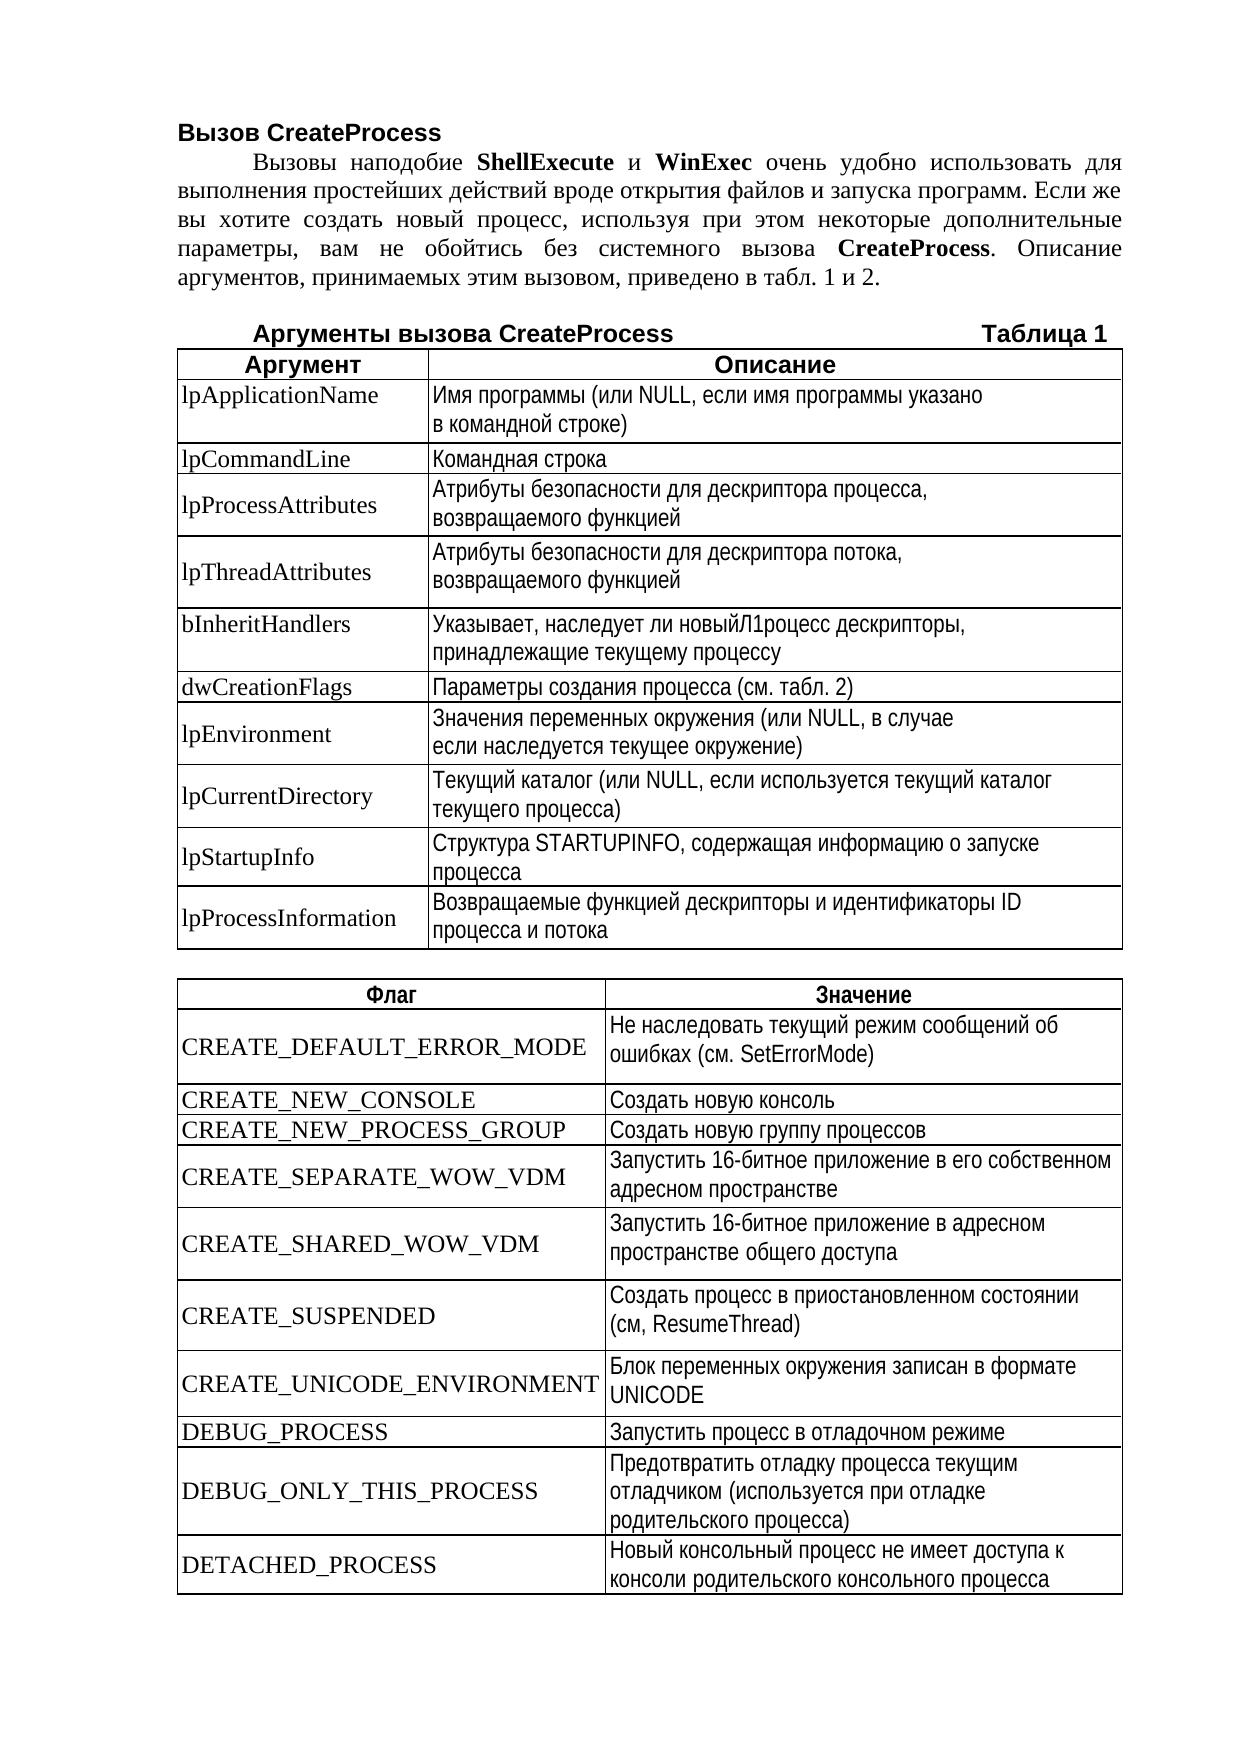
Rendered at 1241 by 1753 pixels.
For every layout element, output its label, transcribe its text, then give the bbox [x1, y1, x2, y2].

table_cell CREATE_SEPARATE_WOW_VDM [178, 1146, 605, 1207]
text Вызов CreateProcess [177, 118, 1122, 147]
table_cell CREATE_NEW_PROCESS_GROUP [178, 1115, 605, 1144]
table_cell CREATE_SHARED_WOW_VDM [178, 1208, 605, 1279]
table_cell lpCommandLine [178, 444, 428, 472]
table_cell lpProcessInformation [178, 887, 428, 948]
table_cell Параметры создания процесса (см. табл. 2) [429, 671, 1122, 701]
table_cell bInheritHandlers [178, 609, 428, 671]
table_cell Атрибуты безопасности для дескриптора потока, возвращаемого функцией [429, 535, 1122, 607]
table_header Аргумент [178, 350, 428, 378]
table_cell Создать новую группу процессов [606, 1114, 1122, 1144]
table_cell Структура STARTUPINFO, содержащая информацию о запуске процесса [429, 826, 1122, 885]
table_cell Указывает, наследует ли новыйЛ1роцесс дескрипторы, принадлежащие текущему процессу [429, 607, 1122, 671]
table_cell Имя программы (или NULL, если имя программы указано в командной строке) [429, 379, 1122, 442]
table_header Значение [606, 980, 1122, 1008]
table_cell lpCurrentDirectory [178, 765, 428, 826]
table_cell Предотвратить отладку процесса текущим отладчиком (используется при отладке родительского процесса) [606, 1446, 1122, 1534]
table_cell Атрибуты безопасности для дескриптора процесса, возвращаемого функцией [429, 473, 1122, 535]
table_cell Создать процесс в приостановленном состоянии (см, ResumeThread) [606, 1279, 1122, 1350]
table_cell Создать новую консоль [606, 1083, 1122, 1114]
table_cell Запустить процесс в отладочном режиме [606, 1416, 1122, 1446]
table_cell Возвращаемые функцией дескрипторы и идентификаторы ID процесса и потока [429, 885, 1122, 948]
table_cell CREATE_NEW_CONSOLE [178, 1085, 605, 1114]
table_cell lpStartupInfo [178, 828, 428, 885]
table_cell lpEnvironment [178, 703, 428, 764]
table_cell CREATE_SUSPENDED [178, 1281, 605, 1350]
table_cell DETACHED_PROCESS [178, 1536, 605, 1593]
table_cell lpProcessAttributes [178, 474, 428, 535]
text Вызовы наподобие ShellExecute и WinExec очень удобно использовать для выполнения простейших действий вроде открытия файлов и запуска программ. Если же вы хотите создать новый процесс, используя при этом некоторые дополнительные параметры, вам не обойтись без системного вызова CreateProcess. Описание аргументов, принимаемых этим вызовом, приведено в табл. 1 и 2. [177, 147, 1122, 291]
table_cell dwCreationFlags [178, 672, 428, 701]
table_cell CREATE_DEFAULT_ERROR_MODE [178, 1010, 605, 1083]
table_cell lpApplicationName [178, 380, 428, 442]
table_cell Текущий каталог (или NULL, если используется текущий каталог текущего процесса) [429, 764, 1122, 826]
table_header Флаг [178, 980, 605, 1008]
table_cell CREATE_UNICODE_ENVIRONMENT [178, 1351, 605, 1416]
table_cell Значения переменных окружения (или NULL, в случае если наследуется текущее окружение) [429, 701, 1122, 764]
table_cell Новый консольный процесс не имеет доступа к консоли родительского консольного процесса [606, 1534, 1122, 1593]
table_cell Запустить 16-битное приложение в адресном пространстве общего доступа [606, 1207, 1122, 1279]
text Аргументы вызова CreateProcess Таблица 1 [177, 319, 1122, 348]
table_cell He наследовать текущий режим сообщений об ошибках (см. SetErrorMode) [606, 1008, 1122, 1083]
table_cell lpThreadAttributes [178, 537, 428, 607]
table_cell Блок переменных окружения записан в формате UNICODE [606, 1350, 1122, 1416]
table_cell DEBUG_PROCESS [178, 1417, 605, 1446]
table_header Описание [429, 350, 1122, 378]
table_cell Запустить 16-битное приложение в его собственном адресном пространстве [606, 1144, 1122, 1207]
table_cell DEBUG_ONLY_THIS_PROCESS [178, 1448, 605, 1534]
table_cell Командная строка [429, 442, 1122, 472]
